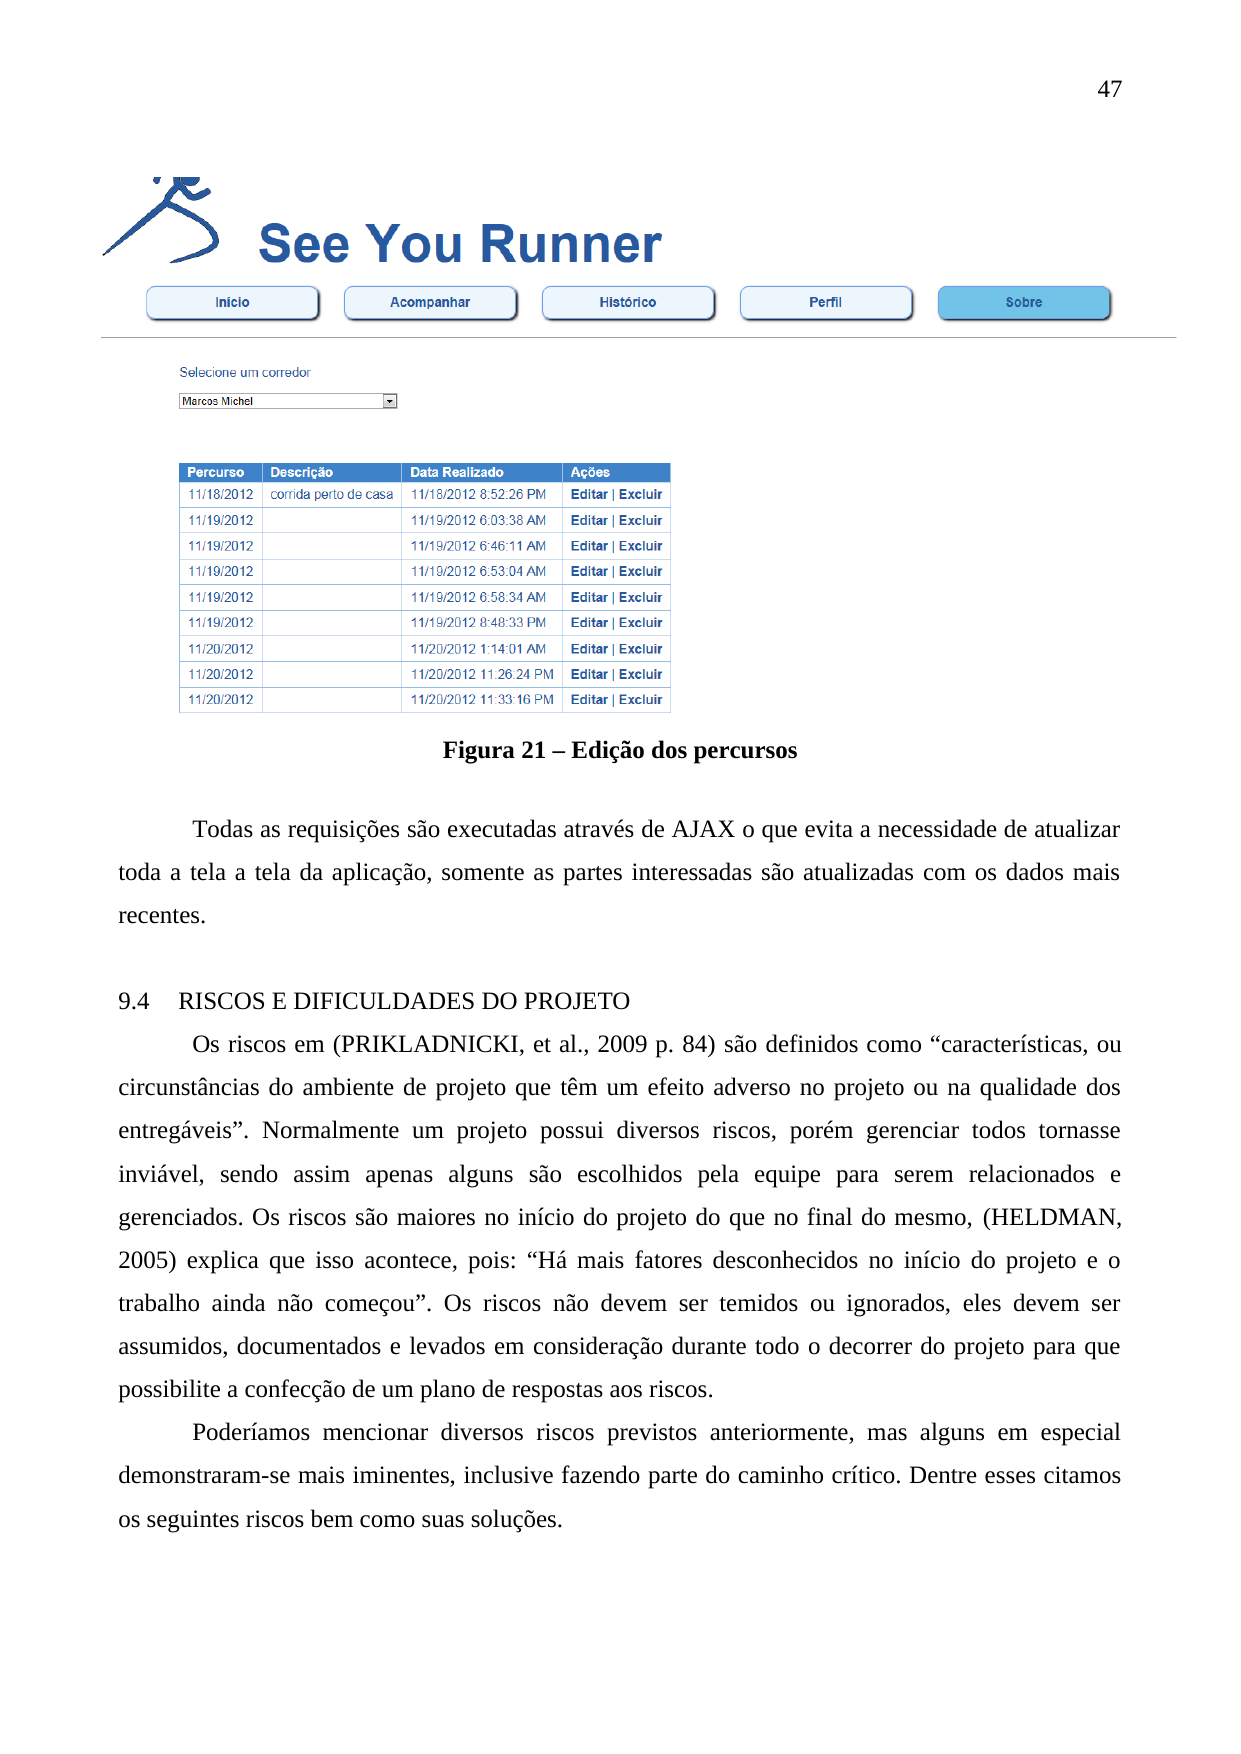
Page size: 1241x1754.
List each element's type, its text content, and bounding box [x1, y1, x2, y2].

picture [88, 177, 1181, 721]
text Figura 21 – Edição dos percursos [118, 735, 1122, 764]
text Os riscos em são definidos como “características, ou circunstâncias do ambiente de projeto que têm um efeito adverso no projeto ou na qualidade dos entregáveis”. Normalmente um projeto possui diversos riscos, porém gerenciar todos tornasse inviável, sendo assim apenas alguns são escolhidos pela equipe para serem relacionados e gerenciados. Os riscos são maiores no início do projeto do que no final do mesmo, explica que isso acontece, pois: “Há mais fatores desconhecidos no início do projeto e o trabalho ainda não começou”. Os riscos não devem ser temidos ou ignorados, eles devem ser assumidos, documentados e levados em consideração durante todo o decorrer do projeto para que possibilite a confecção de um plano de respostas aos riscos. [118, 1029, 1122, 1403]
subtitle RISCOS E DIFICULDADES DO PROJETO [118, 986, 1122, 1015]
text Poderíamos mencionar diversos riscos previstos anteriormente, mas alguns em especial demonstraram-se mais iminentes, inclusive fazendo parte do caminho crítico. Dentre esses citamos os seguintes riscos bem como suas soluções. [118, 1417, 1122, 1532]
text Todas as requisições são executadas através de AJAX o que evita a necessidade de atualizar toda a tela a tela da aplicação, somente as partes interessadas são atualizadas com os dados mais recentes. [118, 814, 1122, 929]
